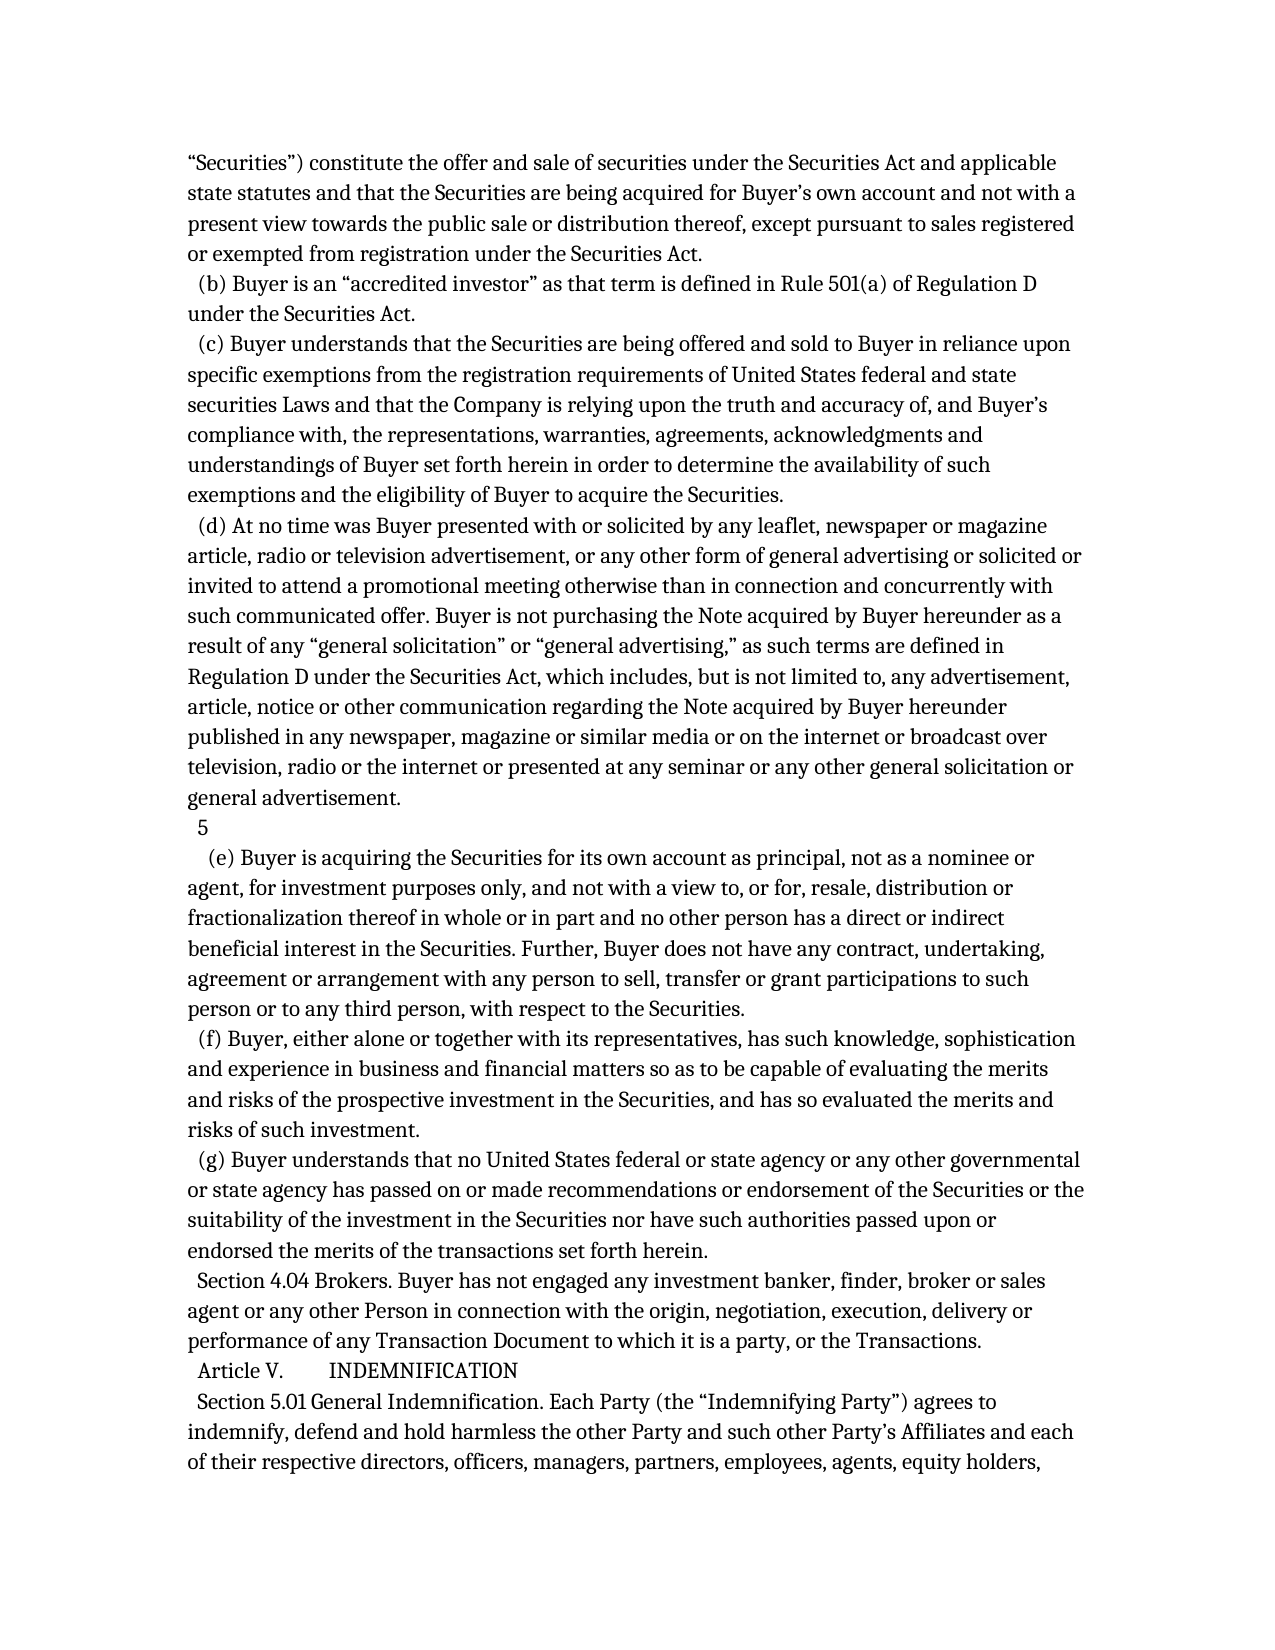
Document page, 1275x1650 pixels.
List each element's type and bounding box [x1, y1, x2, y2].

text [187, 150, 1087, 1475]
